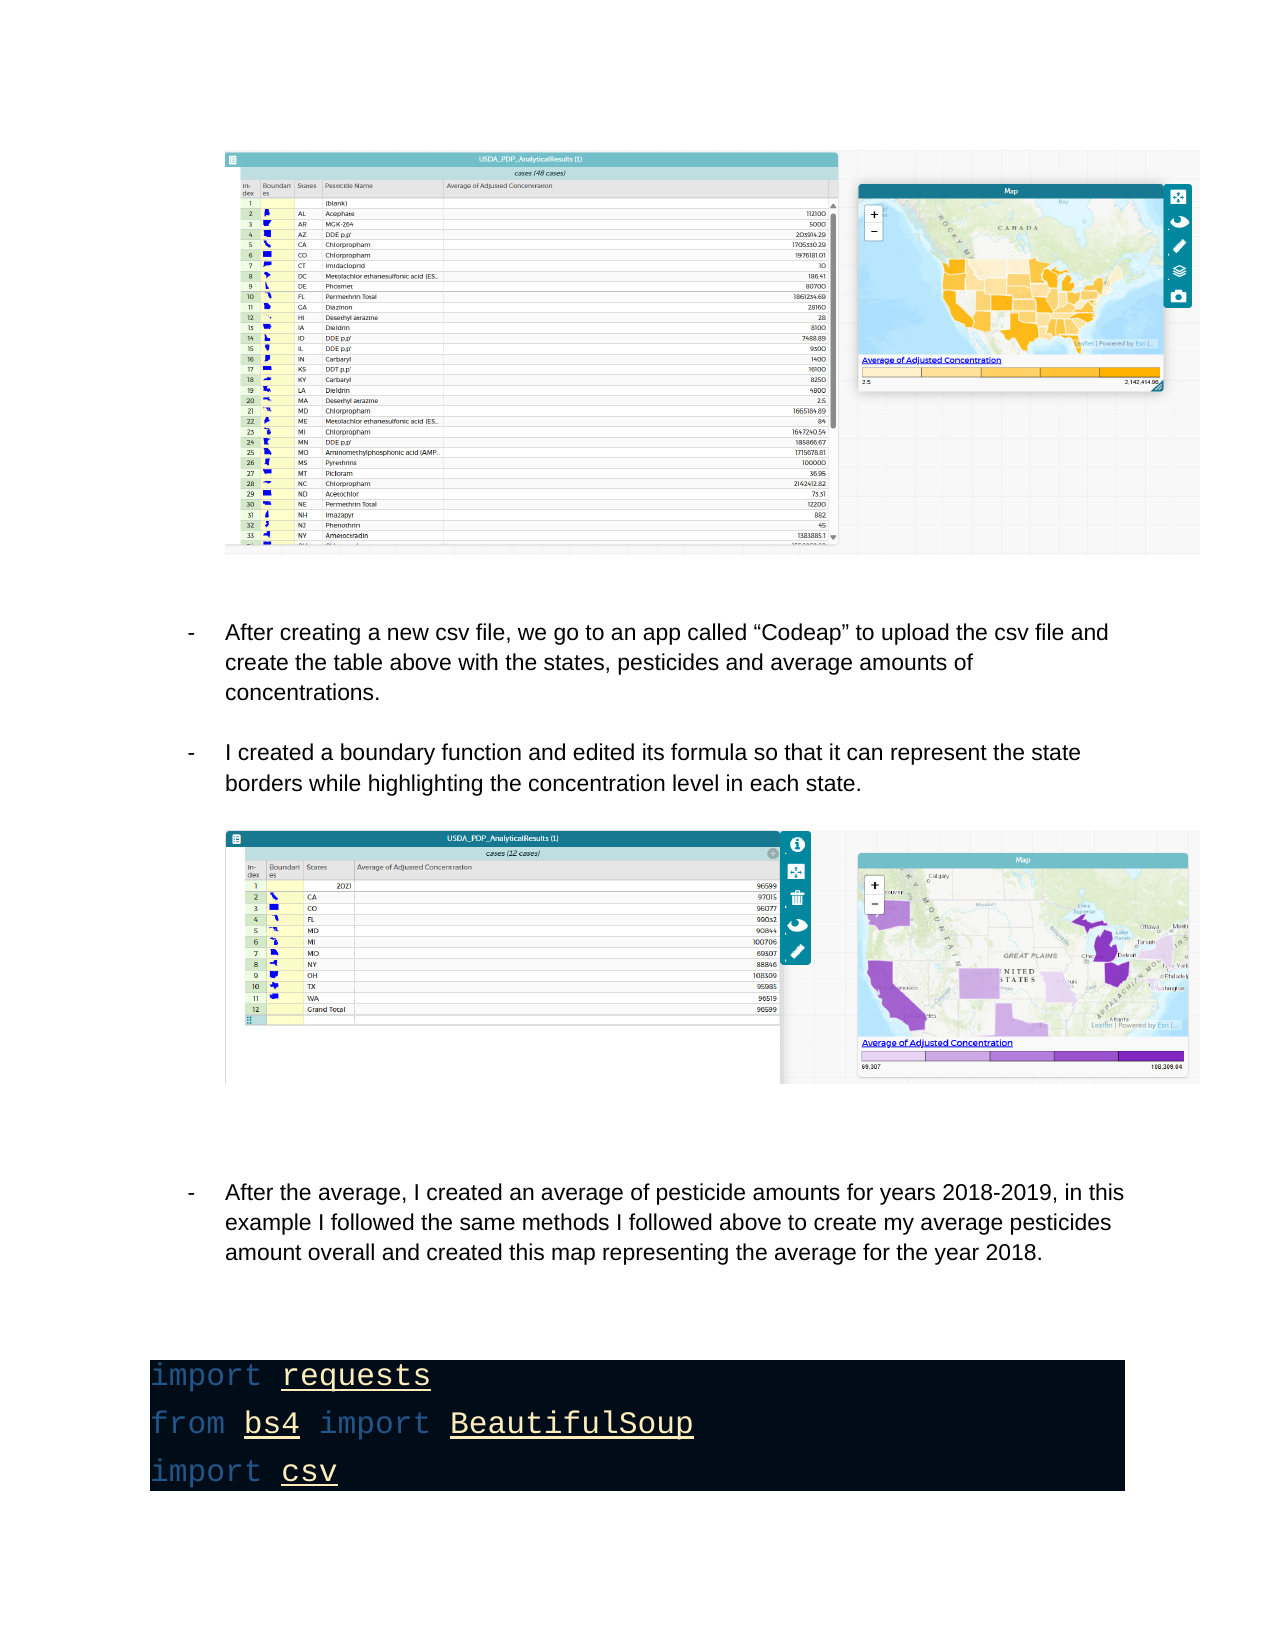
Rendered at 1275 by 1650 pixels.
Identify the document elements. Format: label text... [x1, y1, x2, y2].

picture [225, 830, 1200, 1084]
text import csv [150, 1455, 1125, 1491]
list After the average, I created an average of pesticide amounts for years 2018-2019, in this example I followed the same methods I followed above to create my average pesticides amount overall and created this map representing the average for the year 2018. [187, 1178, 1125, 1265]
list I created a boundary function and edited its formula so that it can represent the state borders while highlighting the concentration level in each state. [187, 739, 1125, 796]
list After creating a new csv file, we go to an app called “Codeap” to upload the csv file and create the table above with the states, pesticides and average amounts of concentrations. [187, 618, 1125, 705]
text from bs4 import BeautifulSoup [150, 1408, 1125, 1443]
text import requests [150, 1360, 1125, 1395]
picture [225, 150, 1200, 555]
